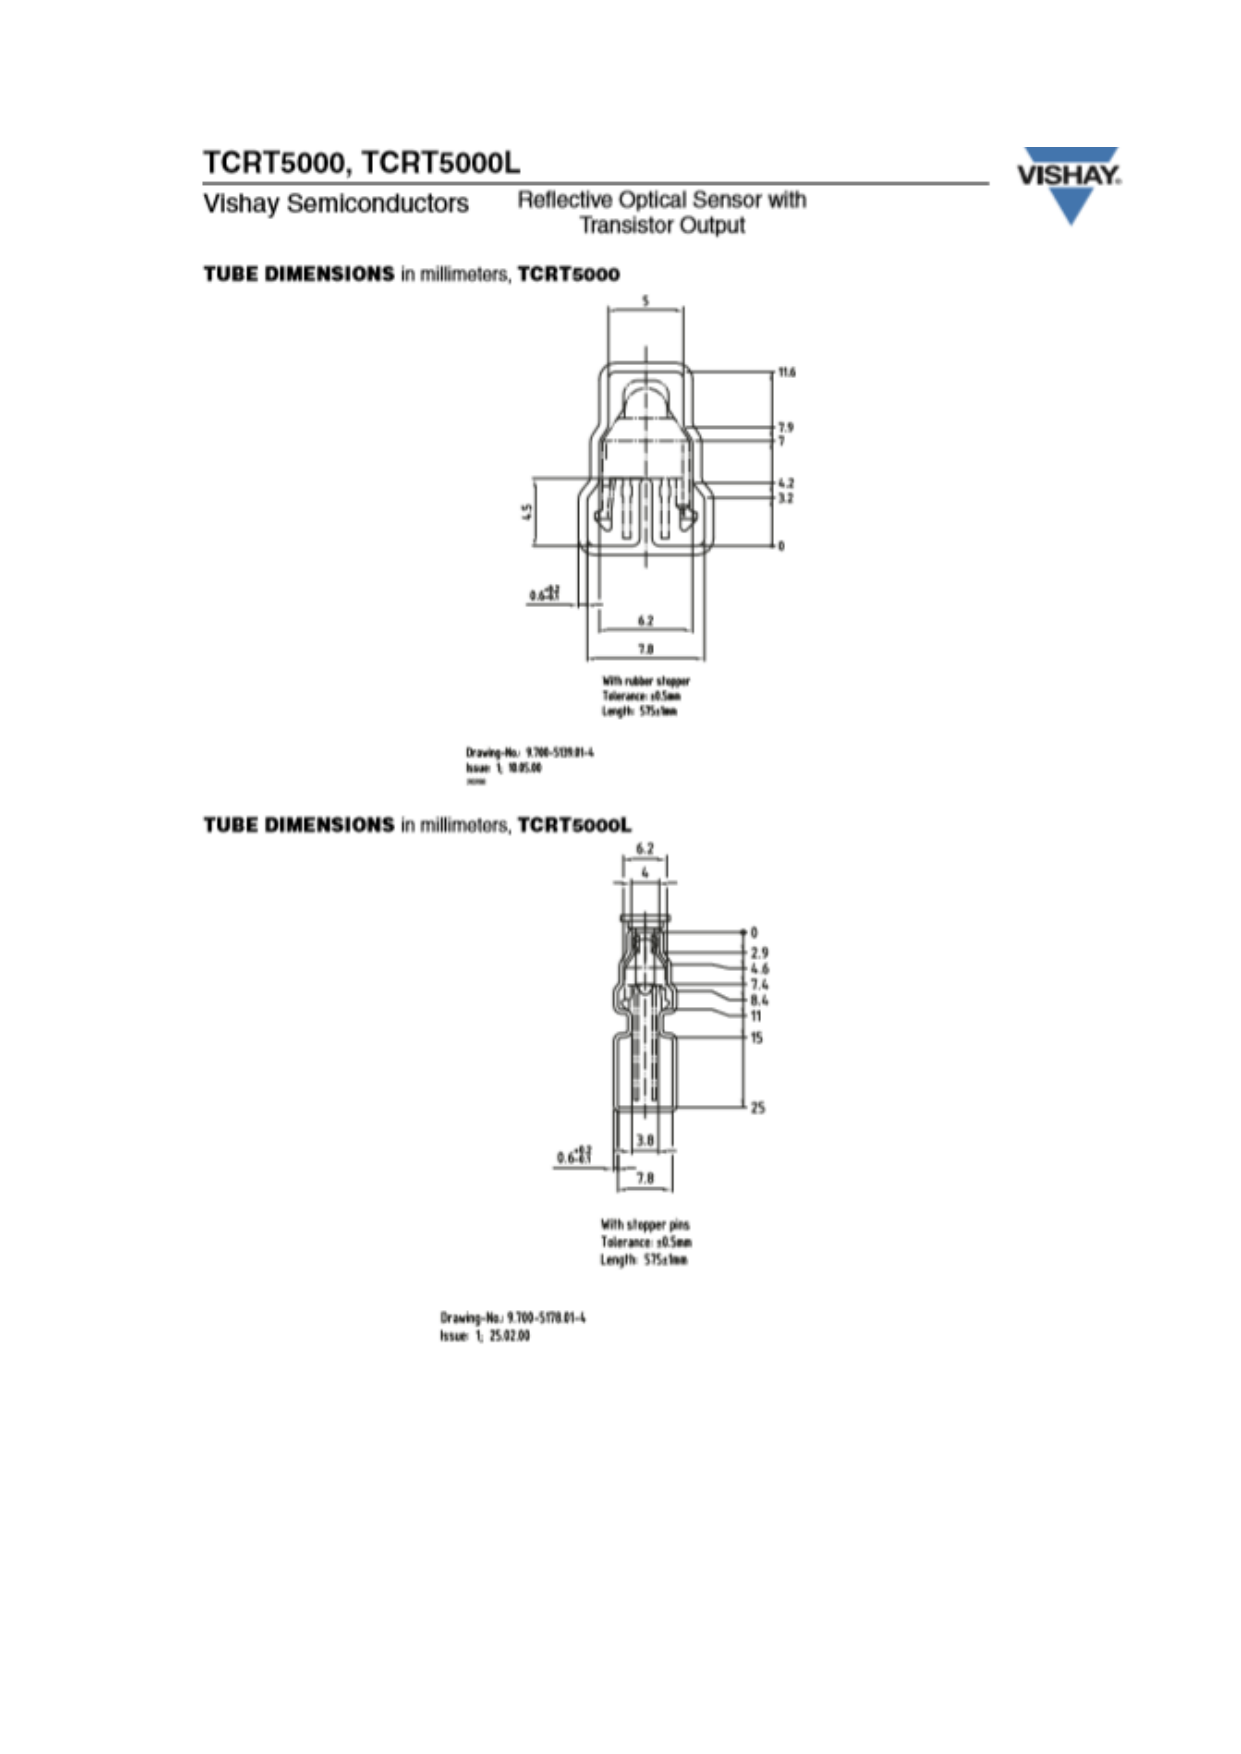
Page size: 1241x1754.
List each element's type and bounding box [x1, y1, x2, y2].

picture [177, 147, 1162, 1346]
